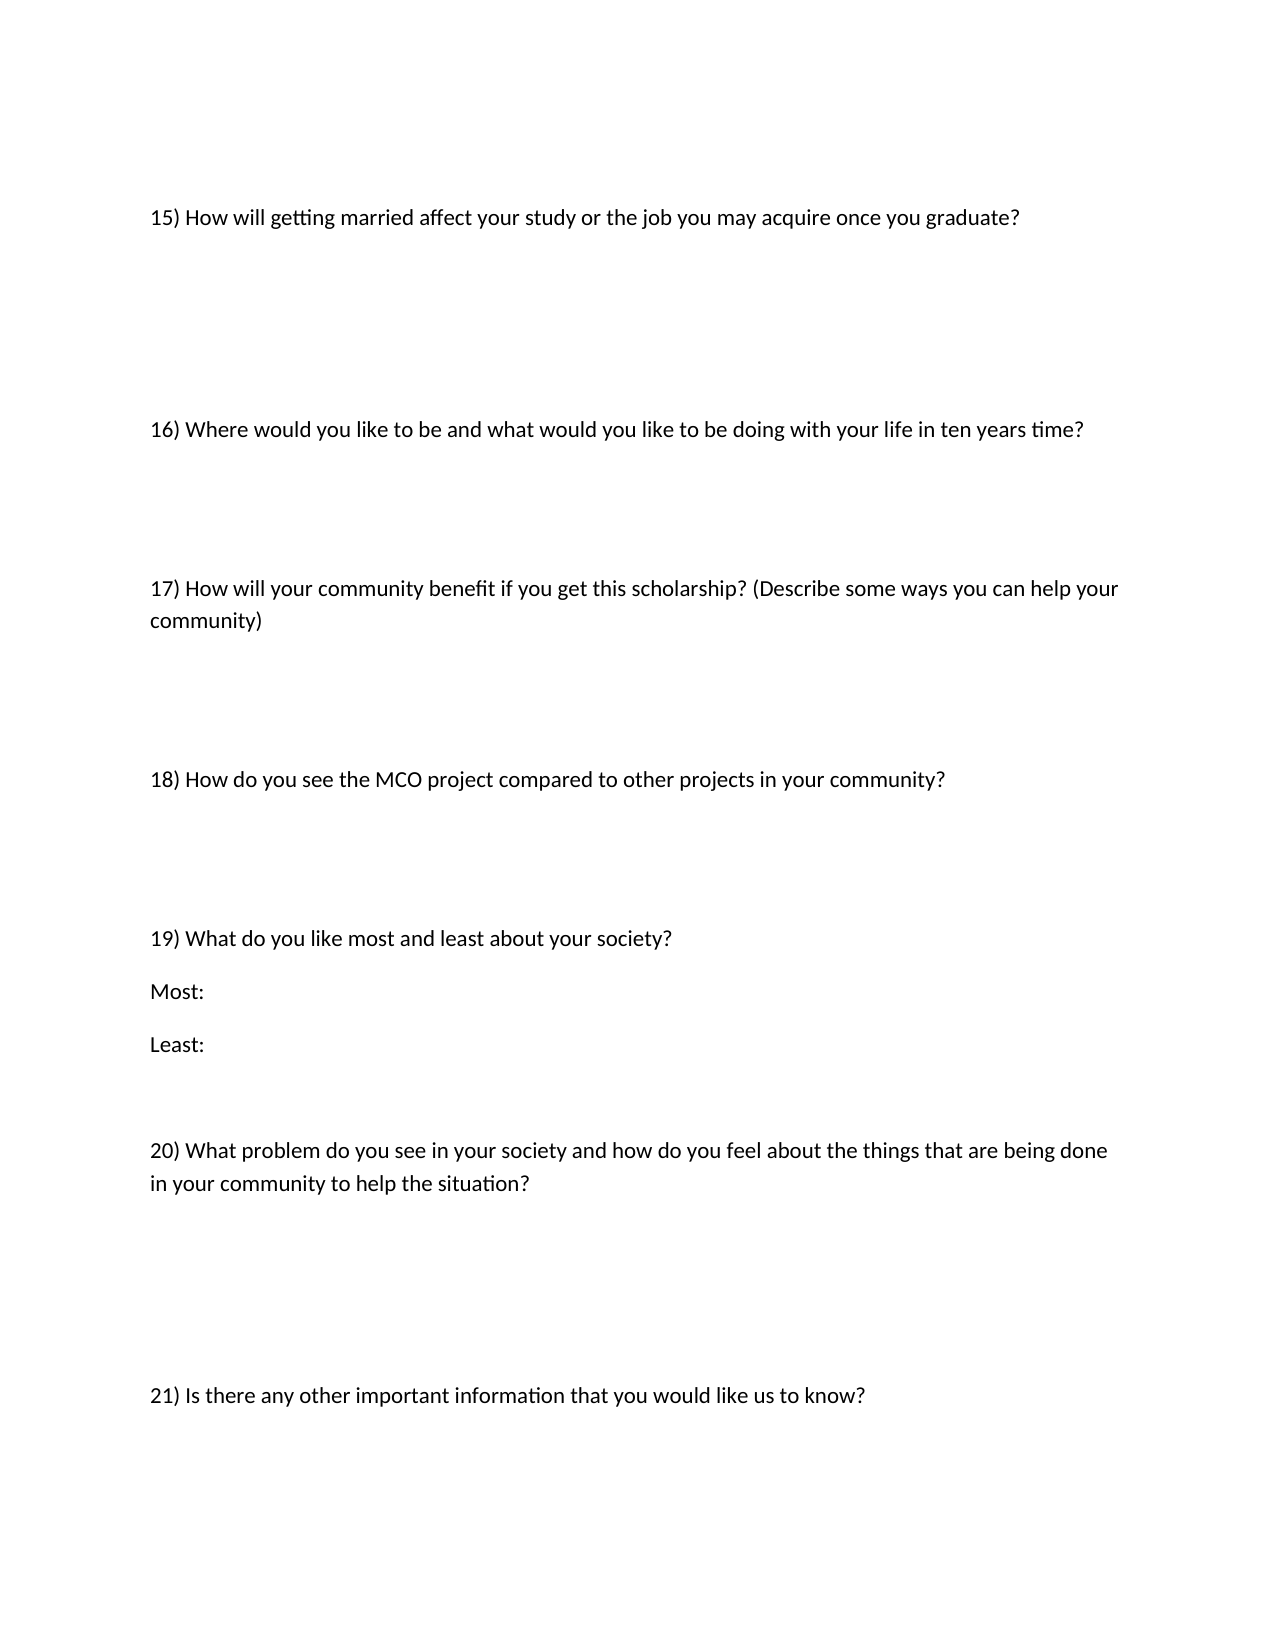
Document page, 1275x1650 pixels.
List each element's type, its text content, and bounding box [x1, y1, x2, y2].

text Least: [150, 1031, 1125, 1058]
text Most: [150, 977, 1125, 1006]
text 16) Where would you like to be and what would you like to be doing with your life in ten years time? [150, 415, 1125, 443]
text 19) What do you like most and least about your society? [150, 924, 1125, 952]
text 21) Is there any other important information that you would like us to know? [150, 1381, 1125, 1409]
text 17) How will your community benefit if you get this scholarship? (Describe some ways you can help your community) [150, 574, 1125, 634]
text 15) How will getting married affect your study or the job you may acquire once you graduate? [150, 203, 1125, 231]
text 18) How do you see the MCO project compared to other projects in your community? [150, 765, 1125, 793]
text 20) What problem do you see in your society and how do you feel about the things that are being done in your community to help the situation? [150, 1137, 1125, 1197]
